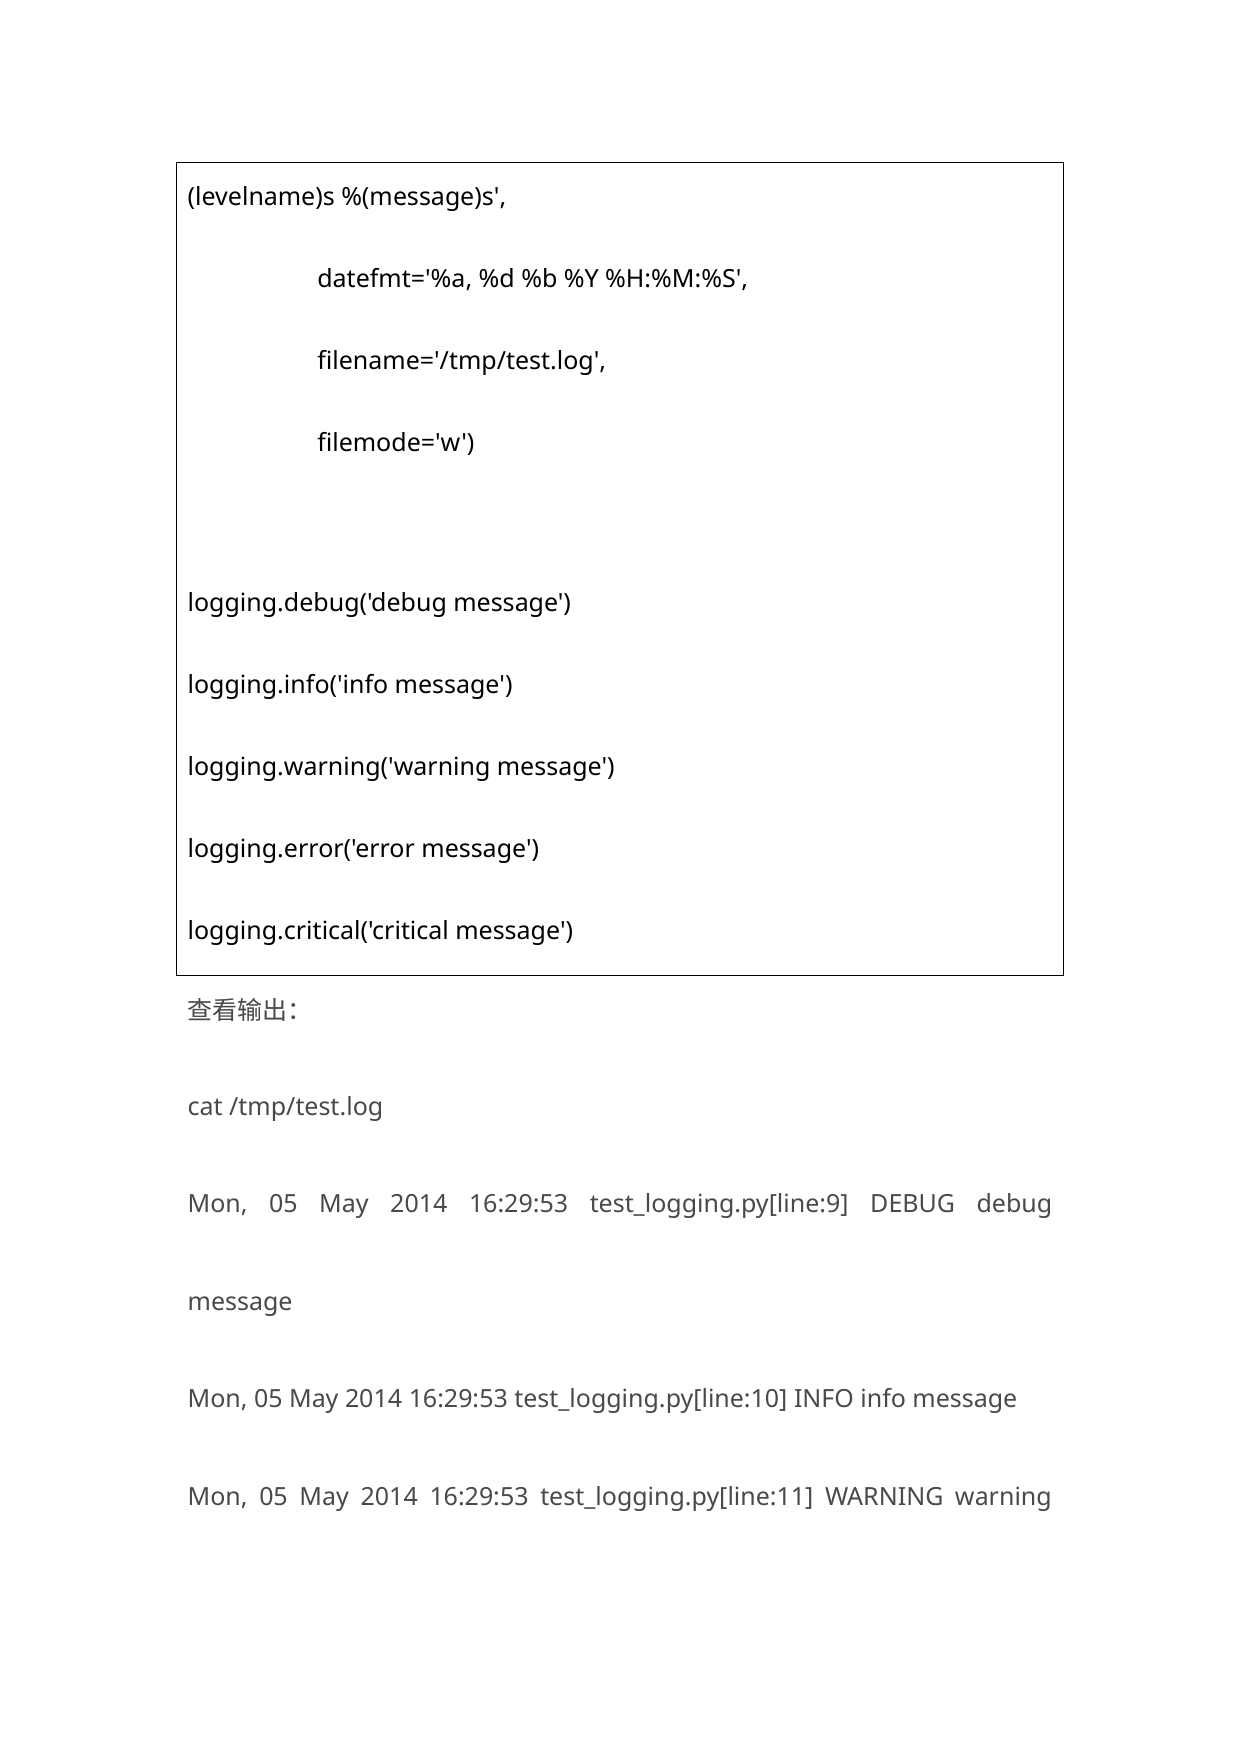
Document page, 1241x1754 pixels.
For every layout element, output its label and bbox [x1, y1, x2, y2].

table_header [177, 163, 1063, 975]
text [187, 976, 1053, 1528]
